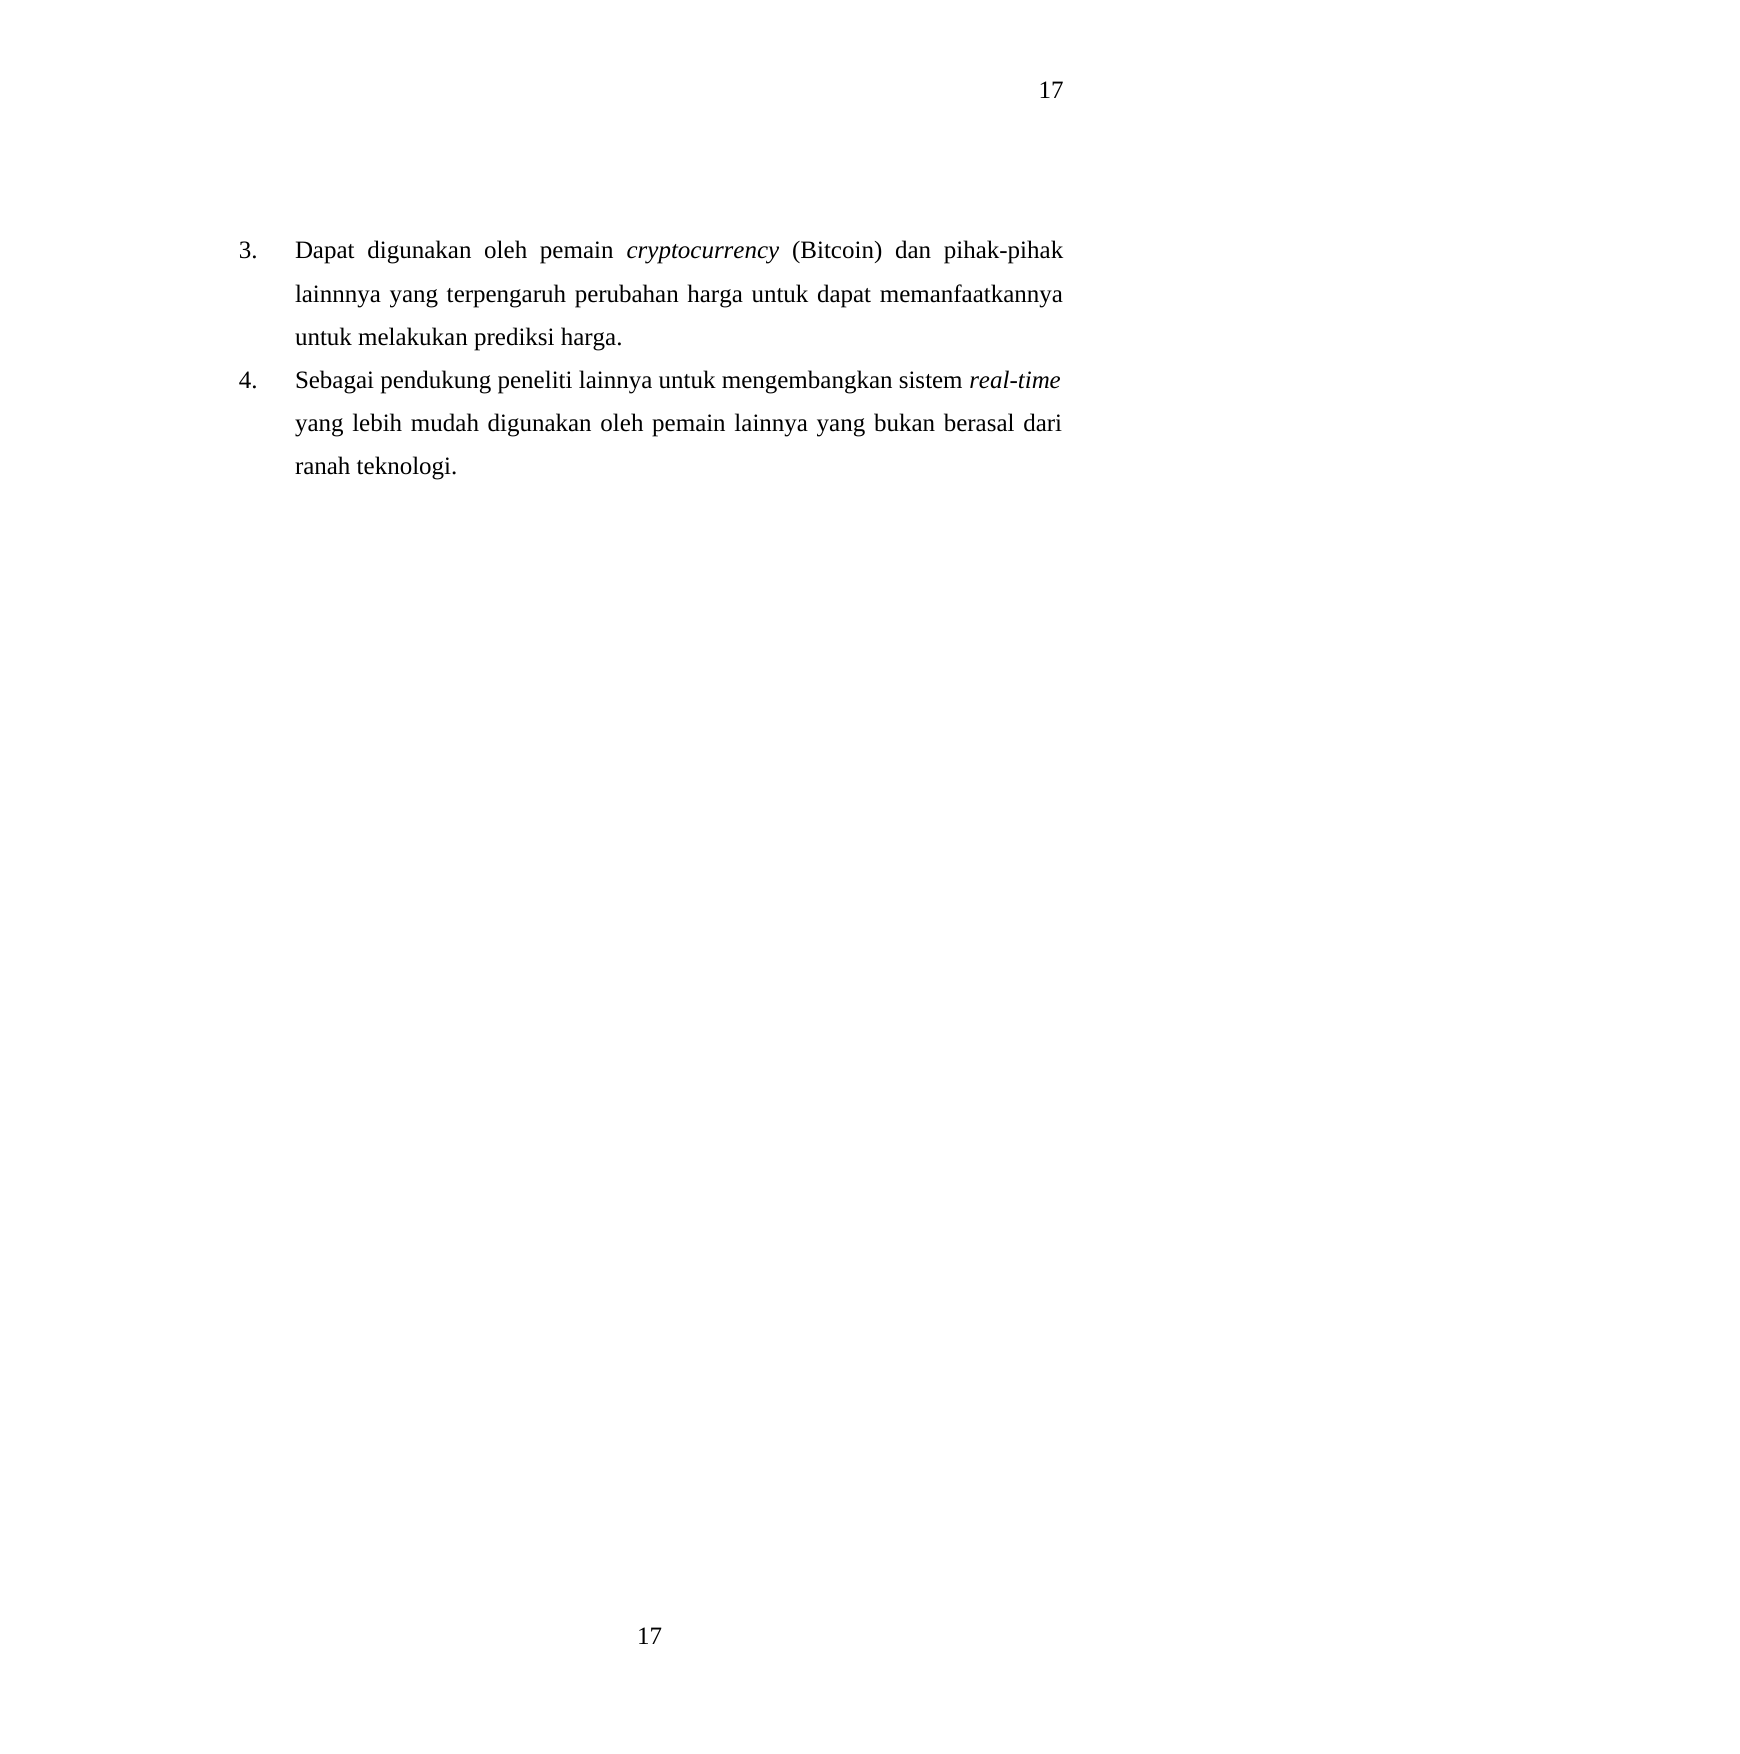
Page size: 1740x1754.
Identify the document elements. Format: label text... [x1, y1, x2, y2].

list Sebagai pendukung peneliti lainnya untuk mengembangkan sistem real-time yang lebih mudah digunakan oleh pemain lainnya yang bukan berasal dari ranah teknologi. [238, 365, 1063, 480]
list Dapat digunakan oleh pemain cryptocurrency (Bitcoin) dan pihak-pihak lainnnya yang terpengaruh perubahan harga untuk dapat memanfaatkannya untuk melakukan prediksi harga. [238, 236, 1063, 351]
